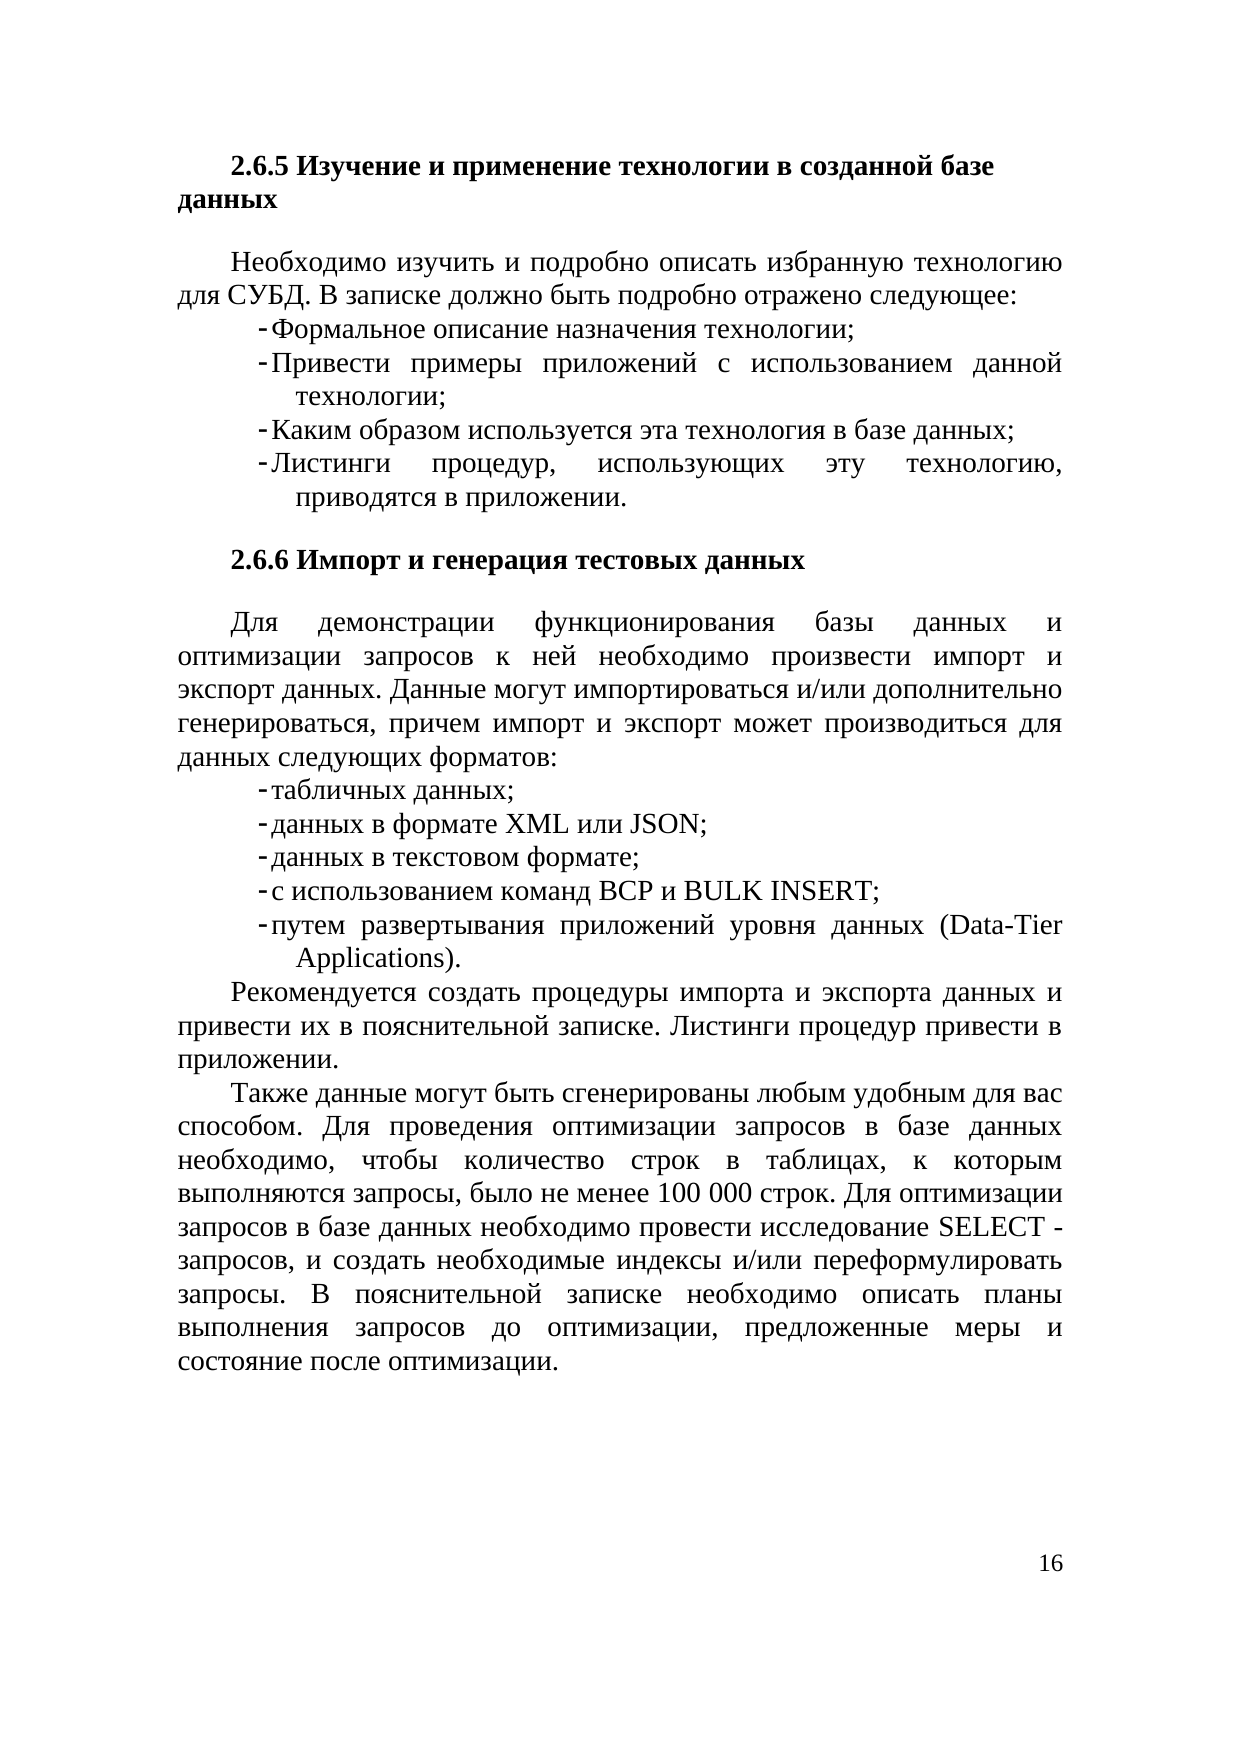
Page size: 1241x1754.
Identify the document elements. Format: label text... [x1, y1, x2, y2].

list Формальное описание назначения технологии; [258, 311, 1063, 345]
list Листинги процедур, использующих эту технологию, приводятся в приложении. [258, 446, 1063, 513]
list путем развертывания приложений уровня данных (Data-Tier Applications). [258, 907, 1063, 974]
text Для демонстрации функционирования базы данных и оптимизации запросов к ней необходимо произвести импорт и экспорт данных. Данные могут импортироваться и/или дополнительно генерироваться, причем импорт и экспорт может производиться для данных следующих форматов: [177, 604, 1063, 772]
subtitle 2.6.6 Импорт и генерация тестовых данных [177, 542, 1063, 575]
list данных в формате XML или JSON; [258, 806, 1063, 839]
list с использованием команд BCP и BULK INSERT; [258, 873, 1063, 907]
list табличных данных; [258, 772, 1063, 806]
subtitle 2.6.5 Изучение и применение технологии в созданной базе данных [177, 148, 1063, 215]
text Также данные могут быть сгенерированы любым удобным для вас способом. Для проведения оптимизации запросов в базе данных необходимо, чтобы количество строк в таблицах, к которым выполняются запросы, было не менее 100 000 строк. Для оптимизации запросов в базе данных необходимо провести исследование SELECT -запросов, и создать необходимые индексы и/или переформулировать запросы. В пояснительной записке необходимо описать планы выполнения запросов до оптимизации, предложенные меры и состояние после оптимизации. [177, 1075, 1063, 1377]
text Необходимо изучить и подробно описать избранную технологию для СУБД. В записке должно быть подробно отражено следующее: [177, 244, 1063, 311]
list данных в текстовом формате; [258, 839, 1063, 873]
text Рекомендуется создать процедуры импорта и экспорта данных и привести их в пояснительной записке. Листинги процедур привести в приложении. [177, 974, 1063, 1075]
list Привести примеры приложений с использованием данной технологии; [258, 345, 1063, 412]
list Каким образом используется эта технология в базе данных; [258, 412, 1063, 446]
